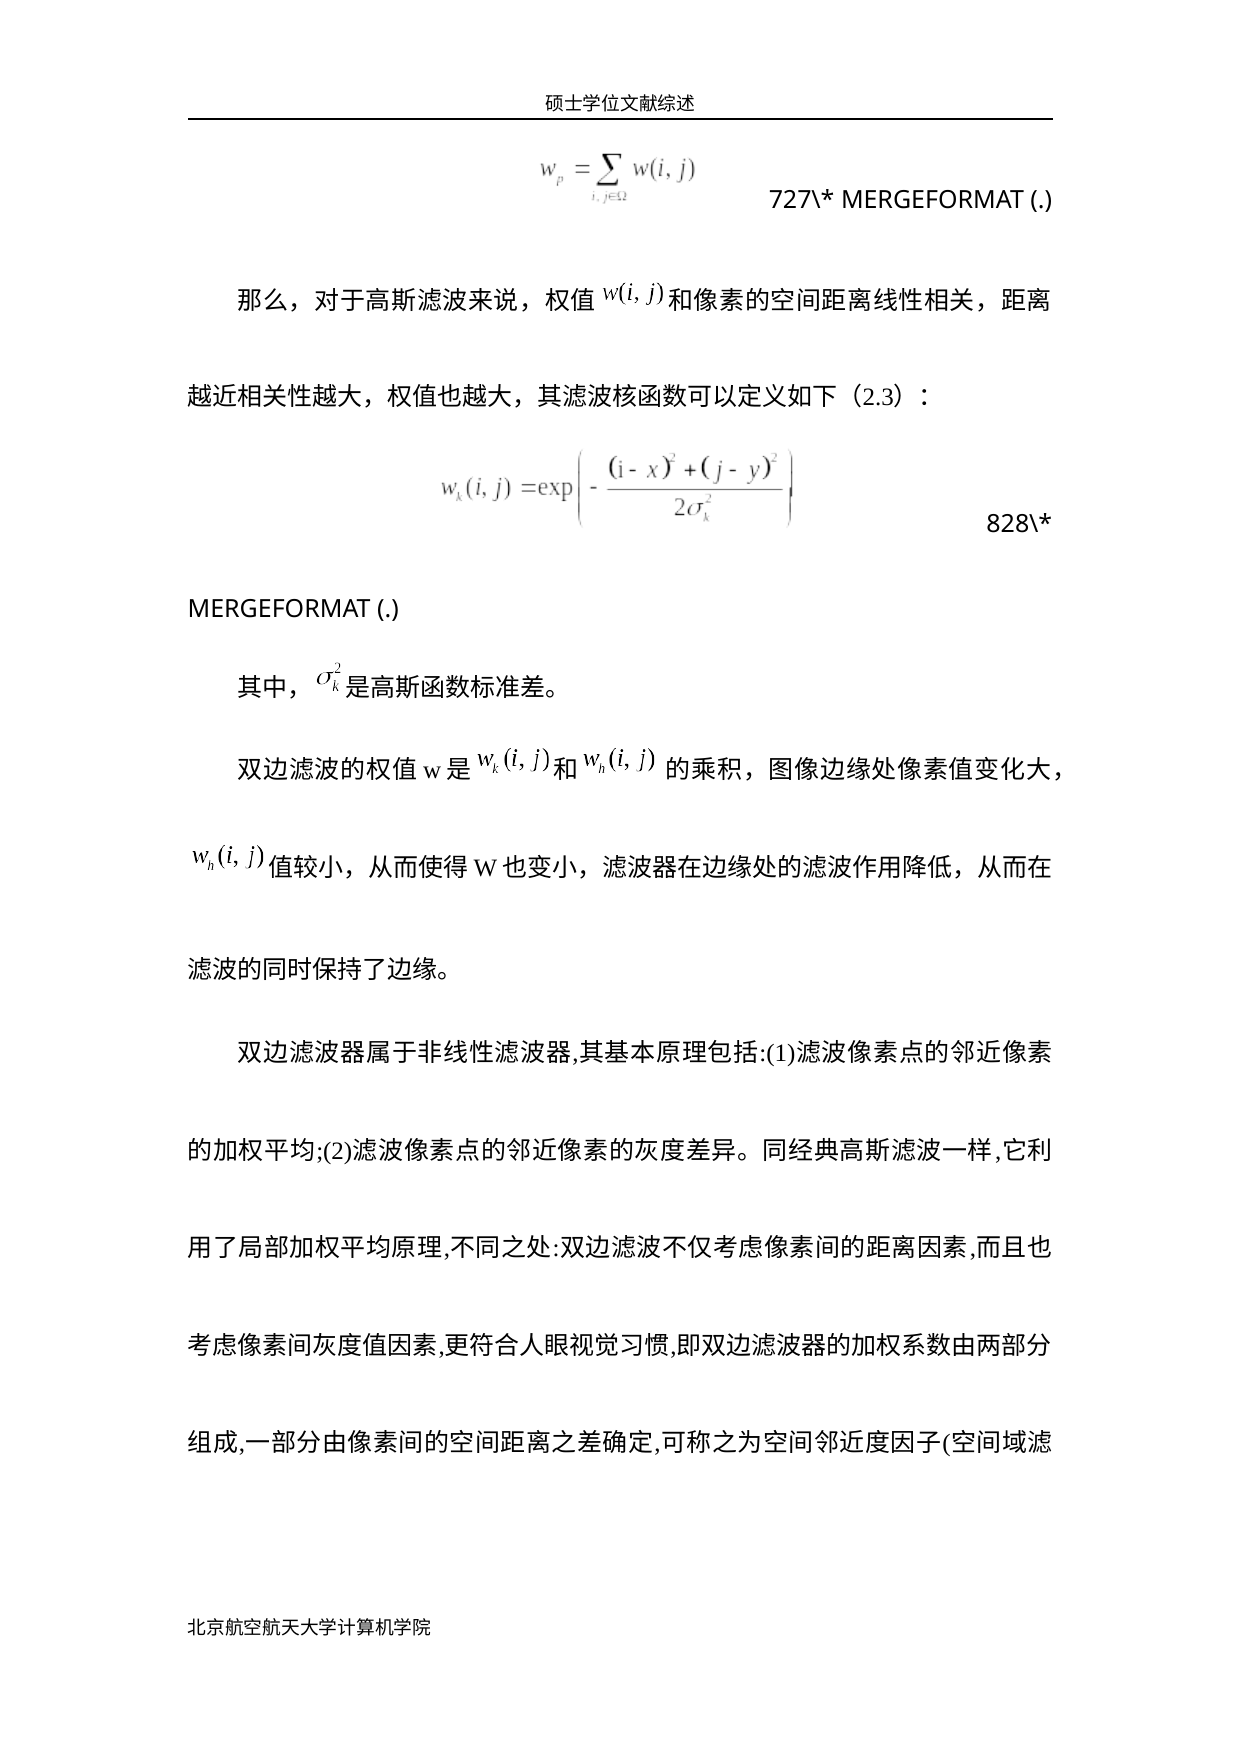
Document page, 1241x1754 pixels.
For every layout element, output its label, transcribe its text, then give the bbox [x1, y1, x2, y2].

text 其中，是高斯函数标准差。 [187, 657, 1053, 722]
text 那么，对于高斯滤波来说，权值和像素的空间距离线性相关，距离越近相关性越大，权值也越大，其滤波核函数可以定义如下（2.3）： [187, 264, 1053, 427]
text 双边滤波的权值w是和 的乘积，图像边缘处像素值变化大，值较小，从而使得W也变小，滤波器在边缘处的滤波作用降低，从而在滤波的同时保持了边缘。 [187, 740, 1053, 1000]
